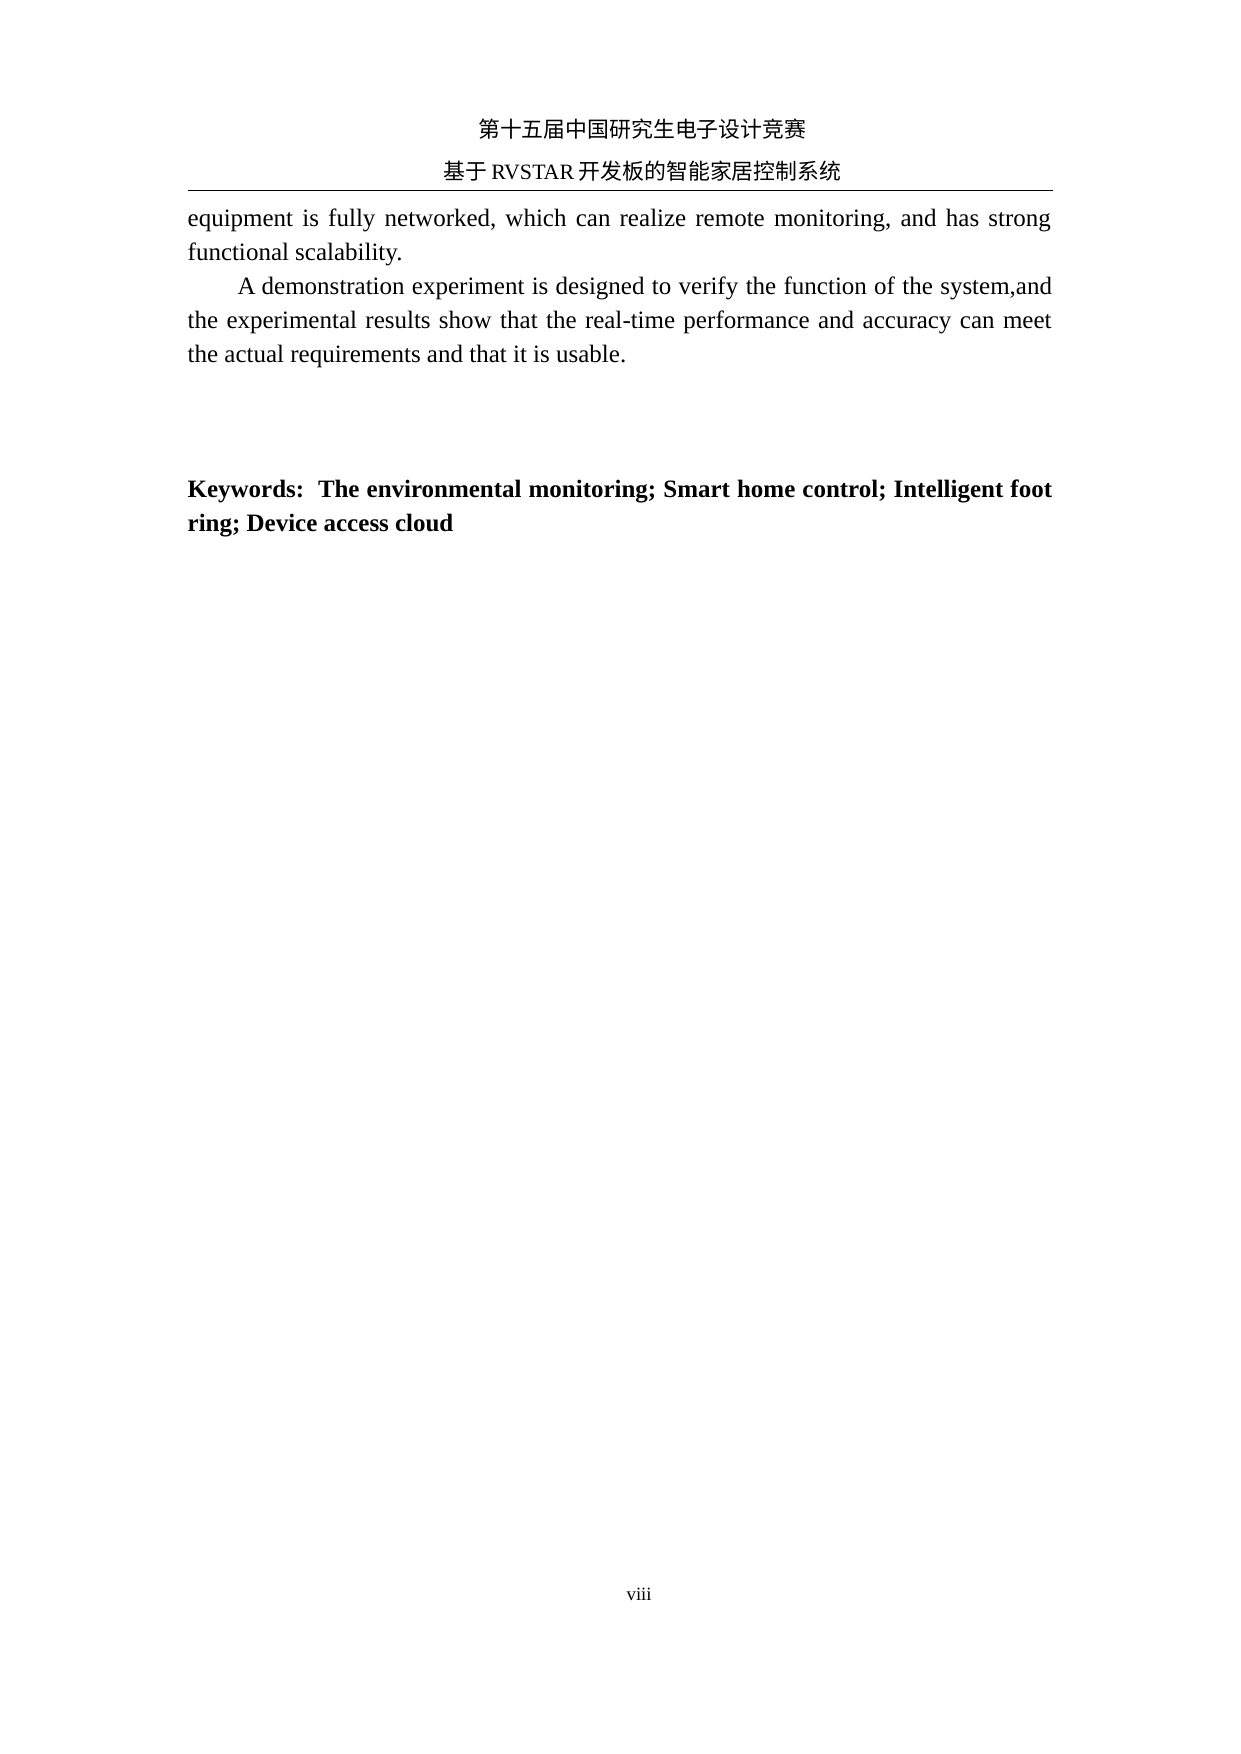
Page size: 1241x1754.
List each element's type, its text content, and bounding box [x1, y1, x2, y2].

text Keywords: The environmental monitoring; Smart home control; Intelligent foot ring; Device access cloud [187, 472, 1053, 540]
text A demonstration experiment is designed to verify the function of the system,and the experimental results show that the real-time performance and accuracy can meet the actual requirements and that it is usable. [187, 268, 1053, 370]
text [187, 200, 1053, 268]
